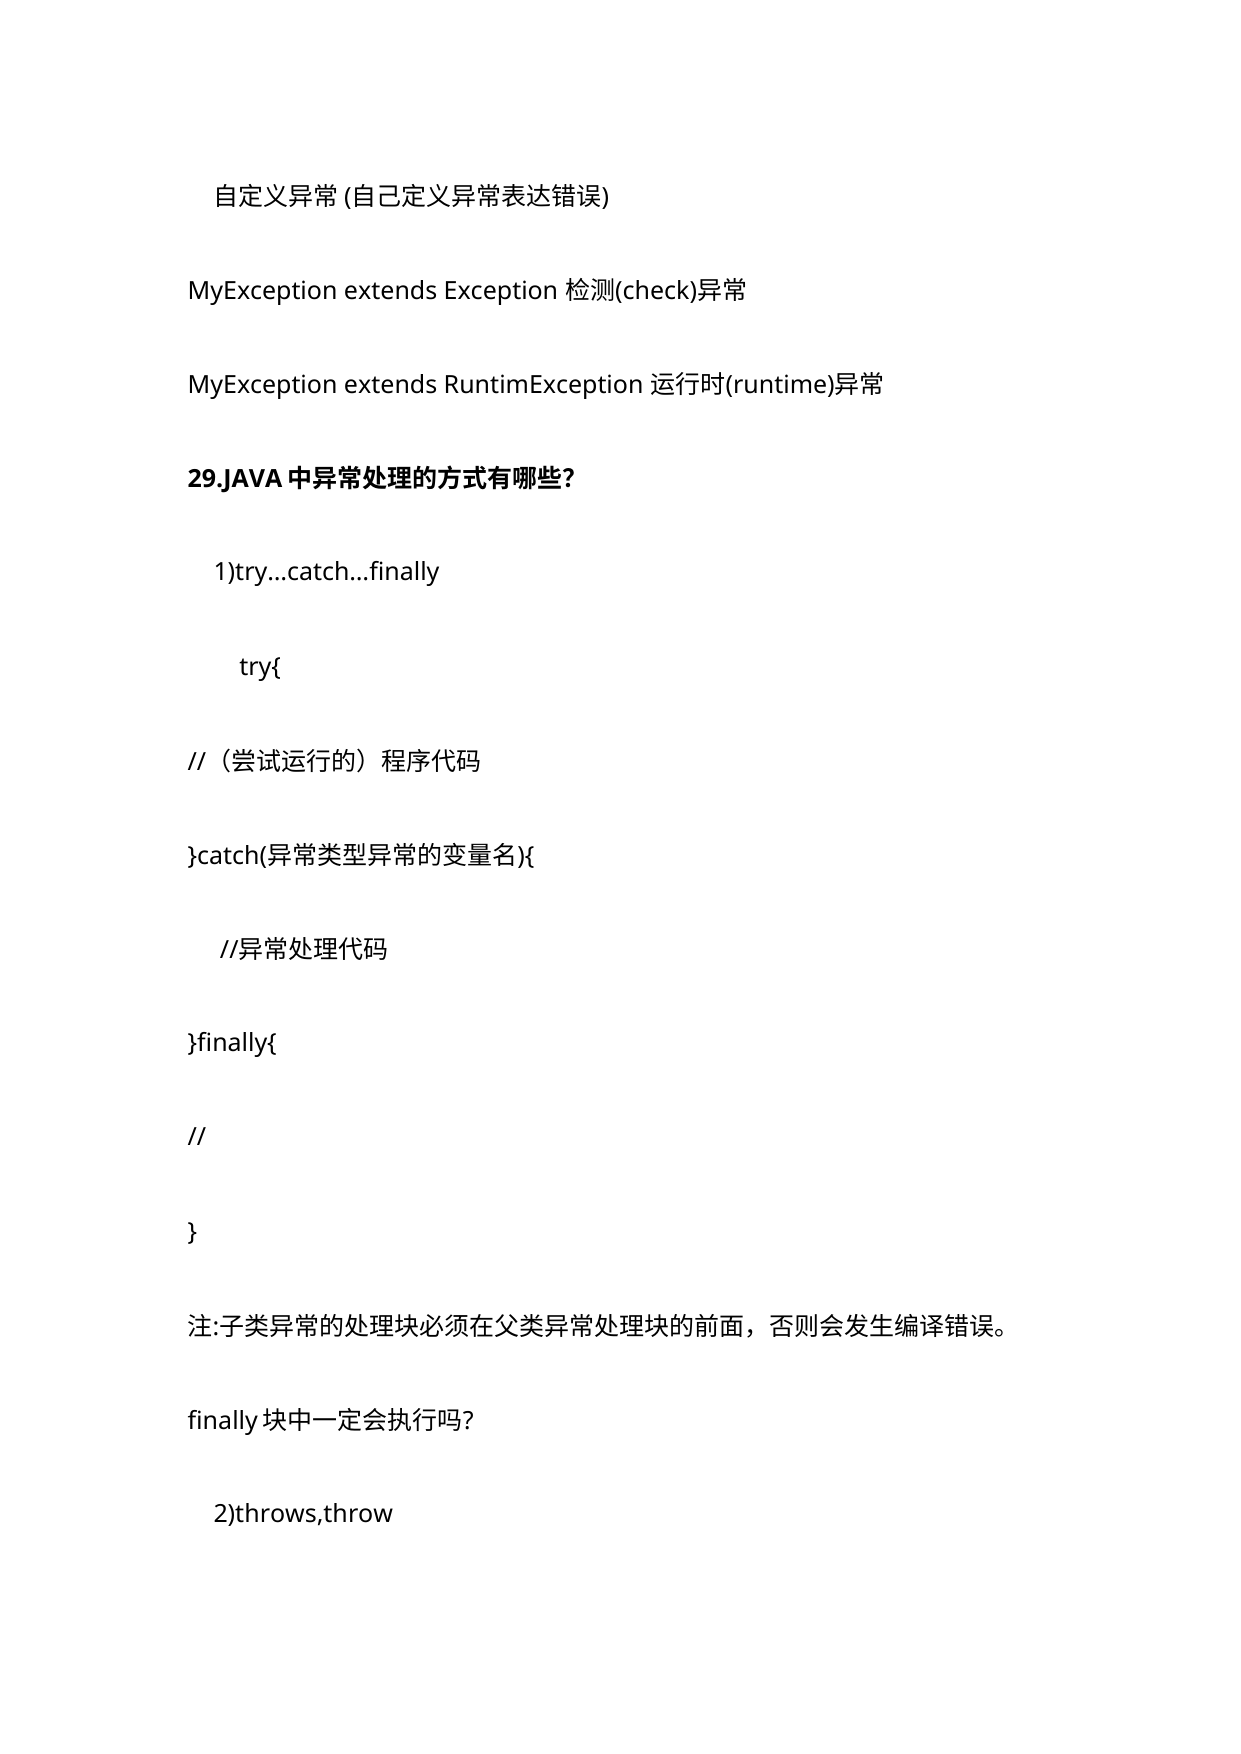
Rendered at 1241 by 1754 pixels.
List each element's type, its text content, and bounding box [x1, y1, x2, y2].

text // [187, 1104, 1053, 1169]
text //异常处理代码 [187, 915, 1053, 980]
text 1)try…catch…finally [187, 539, 1053, 604]
text 注:子类异常的处理块必须在父类异常处理块的前面，否则会发生编译错误。 [187, 1292, 1053, 1357]
text }catch(异常类型异常的变量名){ [187, 821, 1053, 886]
text //（尝试运行的）程序代码 [187, 727, 1053, 792]
text 29.JAVA中异常处理的方式有哪些？ [187, 444, 1053, 509]
text 自定义异常 (自己定义异常表达错误) [187, 162, 1053, 227]
text MyException extends RuntimException 运行时(runtime)异常 [187, 350, 1053, 415]
text }finally{ [187, 1009, 1053, 1074]
text finally块中一定会执行吗? [187, 1386, 1053, 1451]
text try{ [187, 633, 1053, 698]
text 2)throws,throw [187, 1480, 1053, 1545]
text } [187, 1198, 1053, 1263]
text MyException extends Exception 检测(check)异常 [187, 256, 1053, 321]
